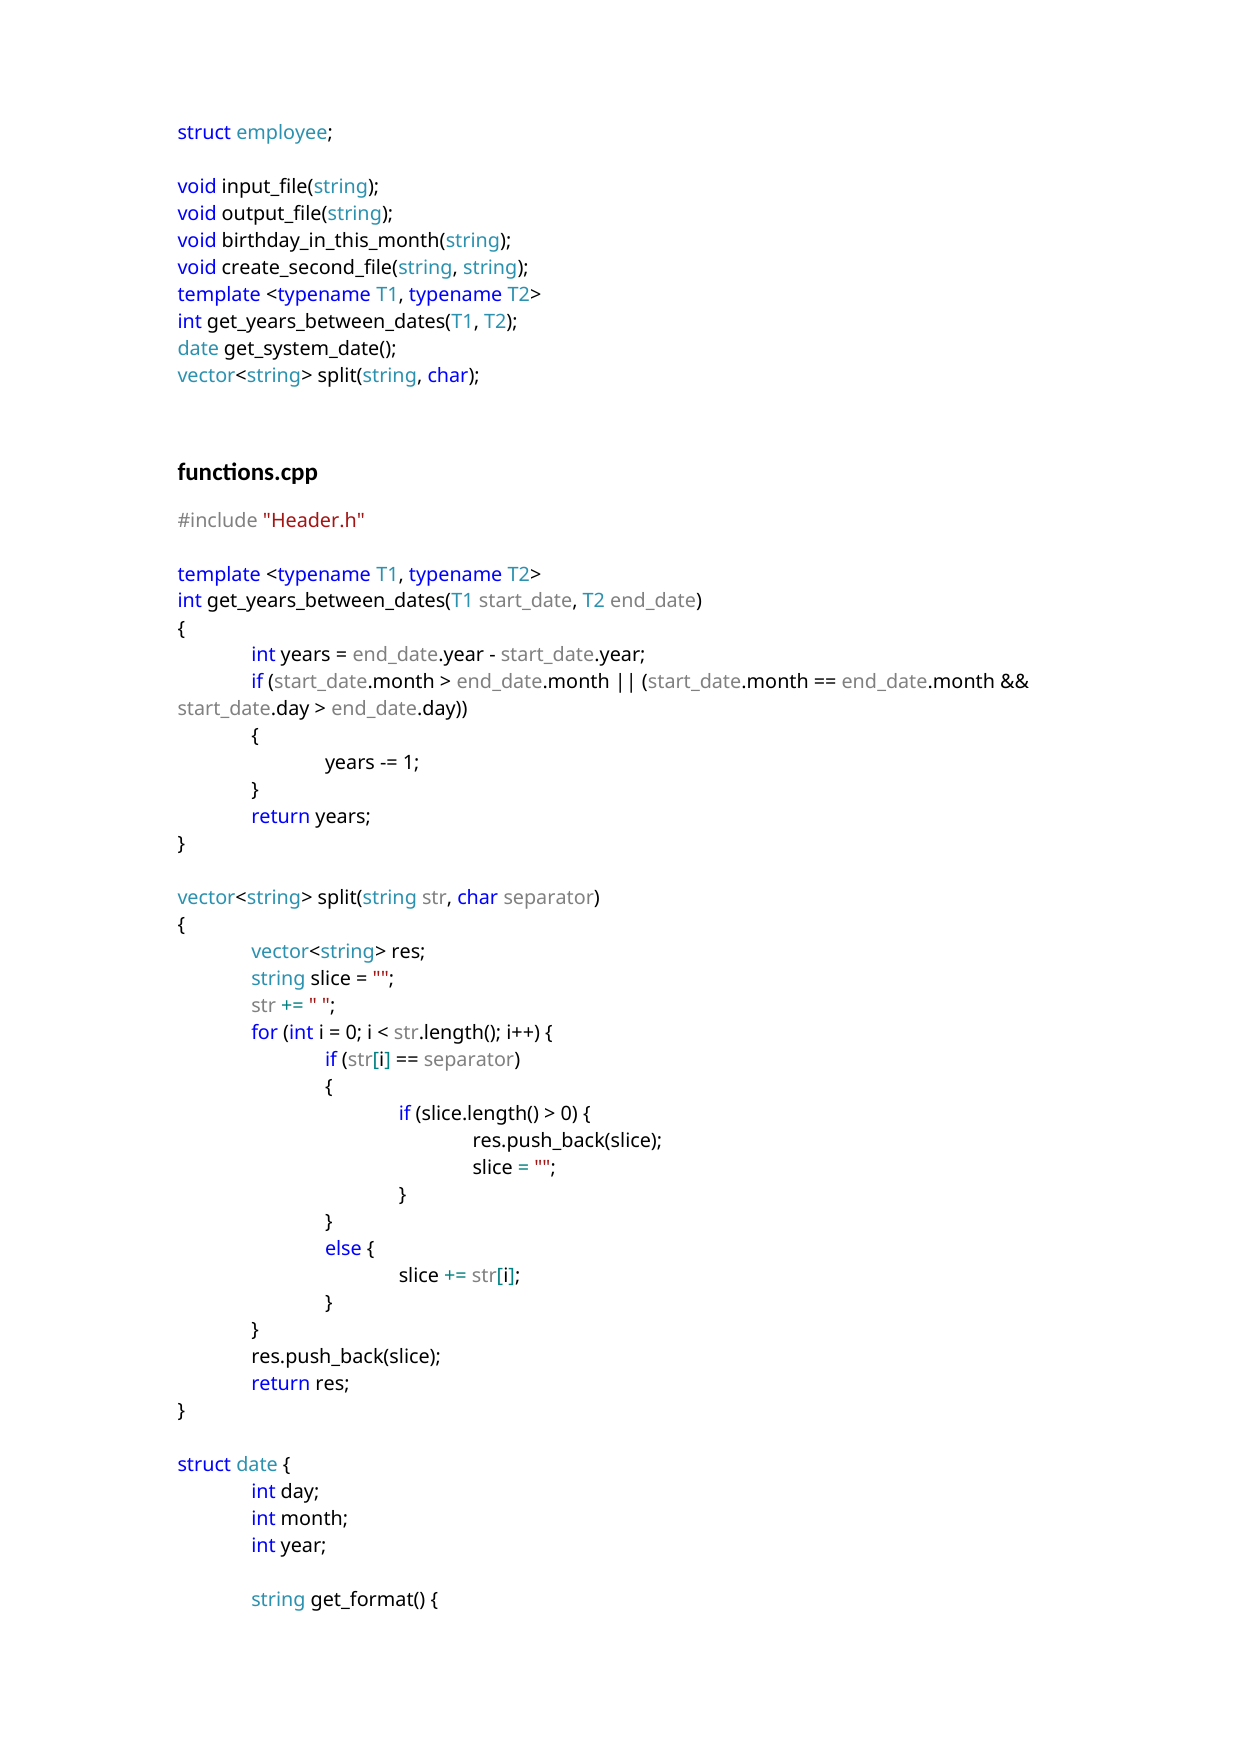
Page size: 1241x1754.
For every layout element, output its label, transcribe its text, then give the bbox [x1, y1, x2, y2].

text int month; [177, 1504, 1152, 1531]
text if (start_date.month > end_date.month || (start_date.month == end_date.month && start_date.day > end_date.day)) [177, 668, 1152, 722]
text slice = ""; [177, 1153, 1152, 1180]
text vector<string> res; [177, 937, 1152, 964]
text vector<string> split(string, char); [177, 361, 1152, 388]
text res.push_back(slice); [177, 1126, 1152, 1153]
text void input_file(string); [177, 172, 1152, 199]
text } [177, 1180, 1152, 1207]
text void create_second_file(string, string); [177, 253, 1152, 280]
text int year; [177, 1531, 1152, 1558]
text } [177, 829, 1152, 857]
text } [177, 1207, 1152, 1234]
text { [177, 614, 1152, 641]
text slice += str[i]; [177, 1261, 1152, 1288]
text } [177, 776, 1152, 803]
text void output_file(string); [177, 199, 1152, 226]
text return res; [177, 1369, 1152, 1396]
text void birthday_in_this_month(string); [177, 226, 1152, 253]
text string get_format() { [177, 1585, 1152, 1612]
text { [177, 911, 1152, 937]
text if (slice.length() > 0) { [177, 1099, 1152, 1126]
text struct date { [177, 1450, 1152, 1477]
text int day; [177, 1477, 1152, 1504]
text string slice = ""; [177, 964, 1152, 991]
text vector<string> split(string str, char separator) [177, 883, 1152, 911]
text } [177, 1315, 1152, 1342]
text res.push_back(slice); [177, 1342, 1152, 1369]
text return years; [177, 803, 1152, 829]
text date get_system_date(); [177, 334, 1152, 361]
text struct employee; [177, 118, 1152, 145]
text { [177, 722, 1152, 749]
text years -= 1; [177, 749, 1152, 776]
text for (int i = 0; i < str.length(); i++) { [177, 1018, 1152, 1045]
text int get_years_between_dates(T1, T2); [177, 307, 1152, 334]
text int years = end_date.year - start_date.year; [177, 641, 1152, 668]
text } [177, 1288, 1152, 1315]
text int get_years_between_dates(T1 start_date, T2 end_date) [177, 587, 1152, 614]
text } [177, 1396, 1152, 1423]
text #include "Header.h" [177, 506, 1152, 533]
text if (str[i] == separator) [177, 1045, 1152, 1072]
text template <typename T1, typename T2> [177, 280, 1152, 307]
text str += " "; [177, 991, 1152, 1018]
text { [177, 1072, 1152, 1099]
text functions.cpp [177, 456, 1152, 487]
text else { [177, 1234, 1152, 1261]
text template <typename T1, typename T2> [177, 560, 1152, 587]
